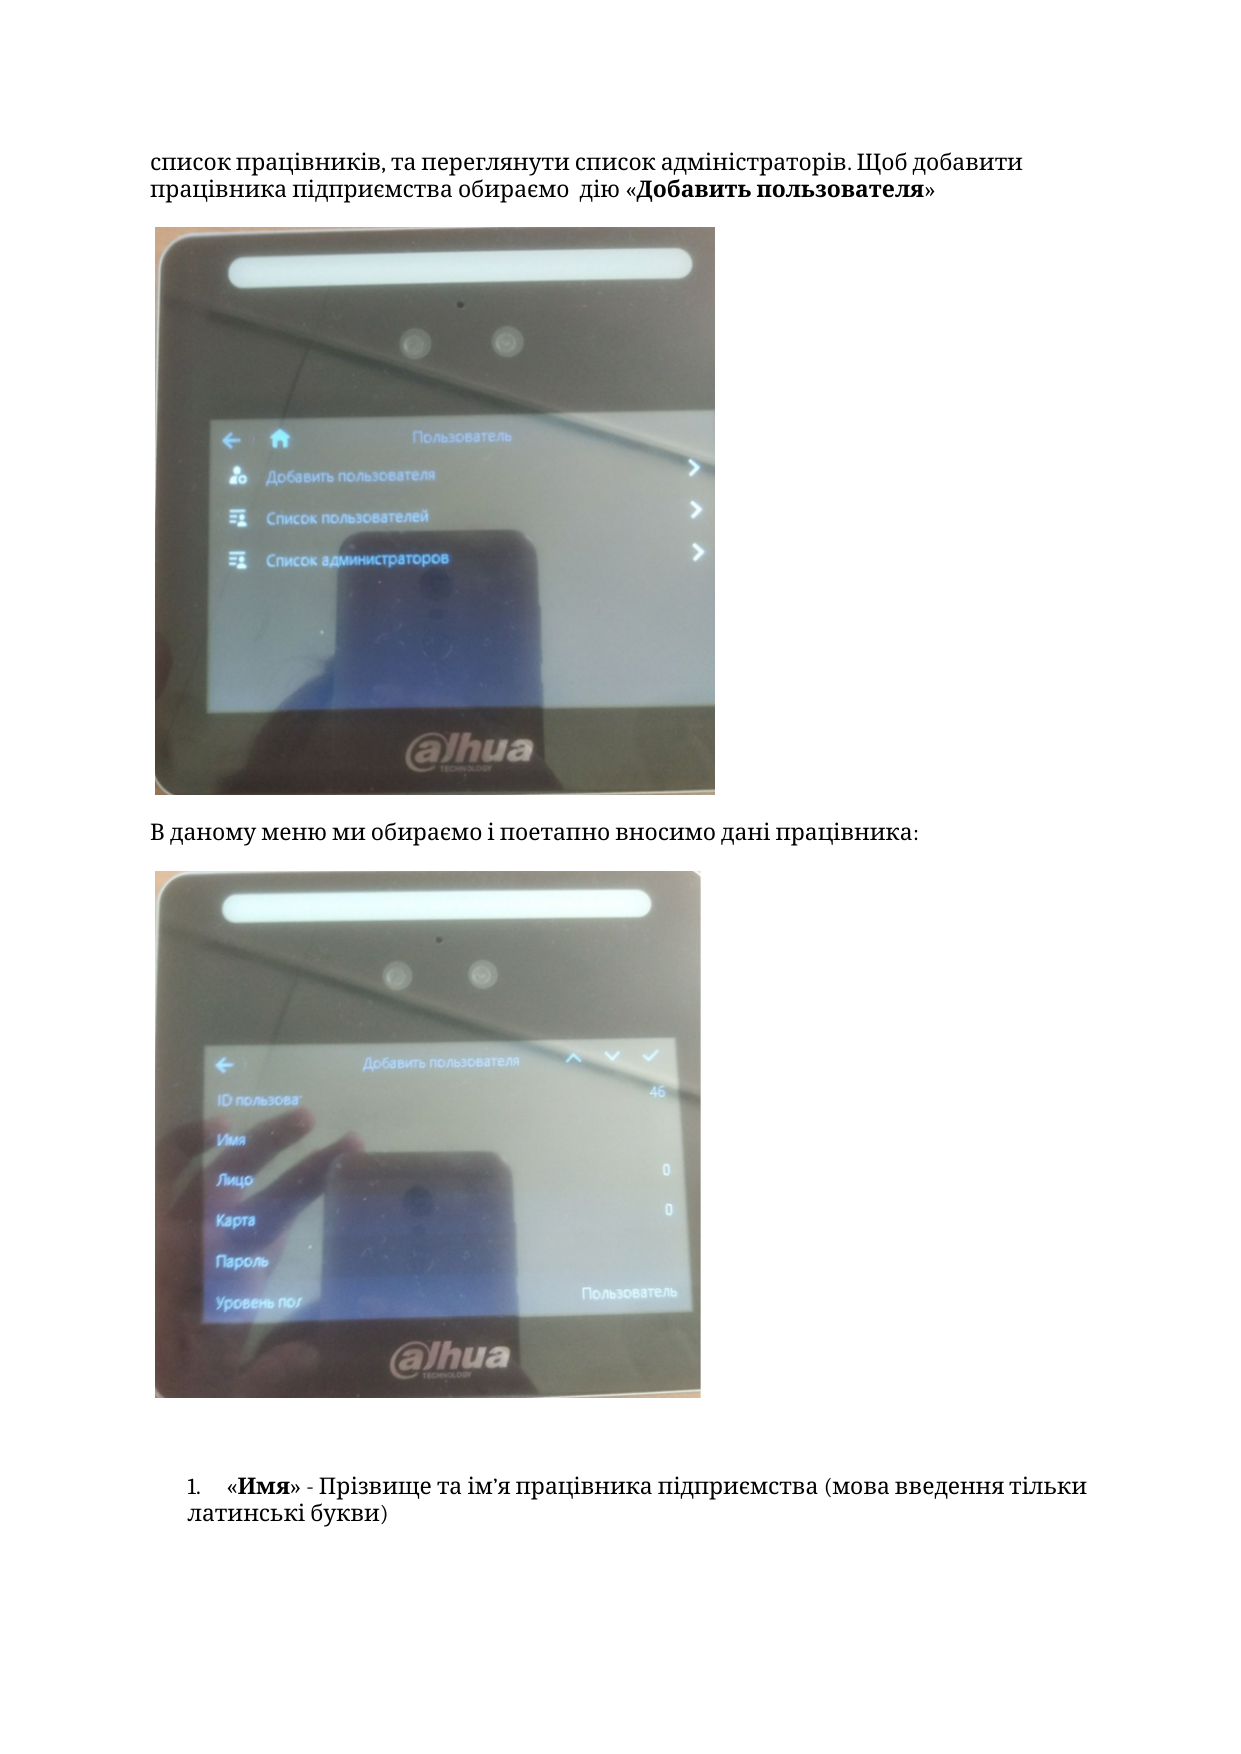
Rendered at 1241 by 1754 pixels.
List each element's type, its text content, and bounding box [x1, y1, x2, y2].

text 1. «Имя» - Прізвище та ім’я працівника підприємства (мова введення тільки латинські букви) [187, 1474, 1090, 1527]
picture [155, 871, 701, 1398]
text В даному меню ми обираємо і поетапно вносимо дані працівника: [150, 819, 1090, 846]
picture [155, 227, 715, 795]
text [150, 150, 1090, 203]
